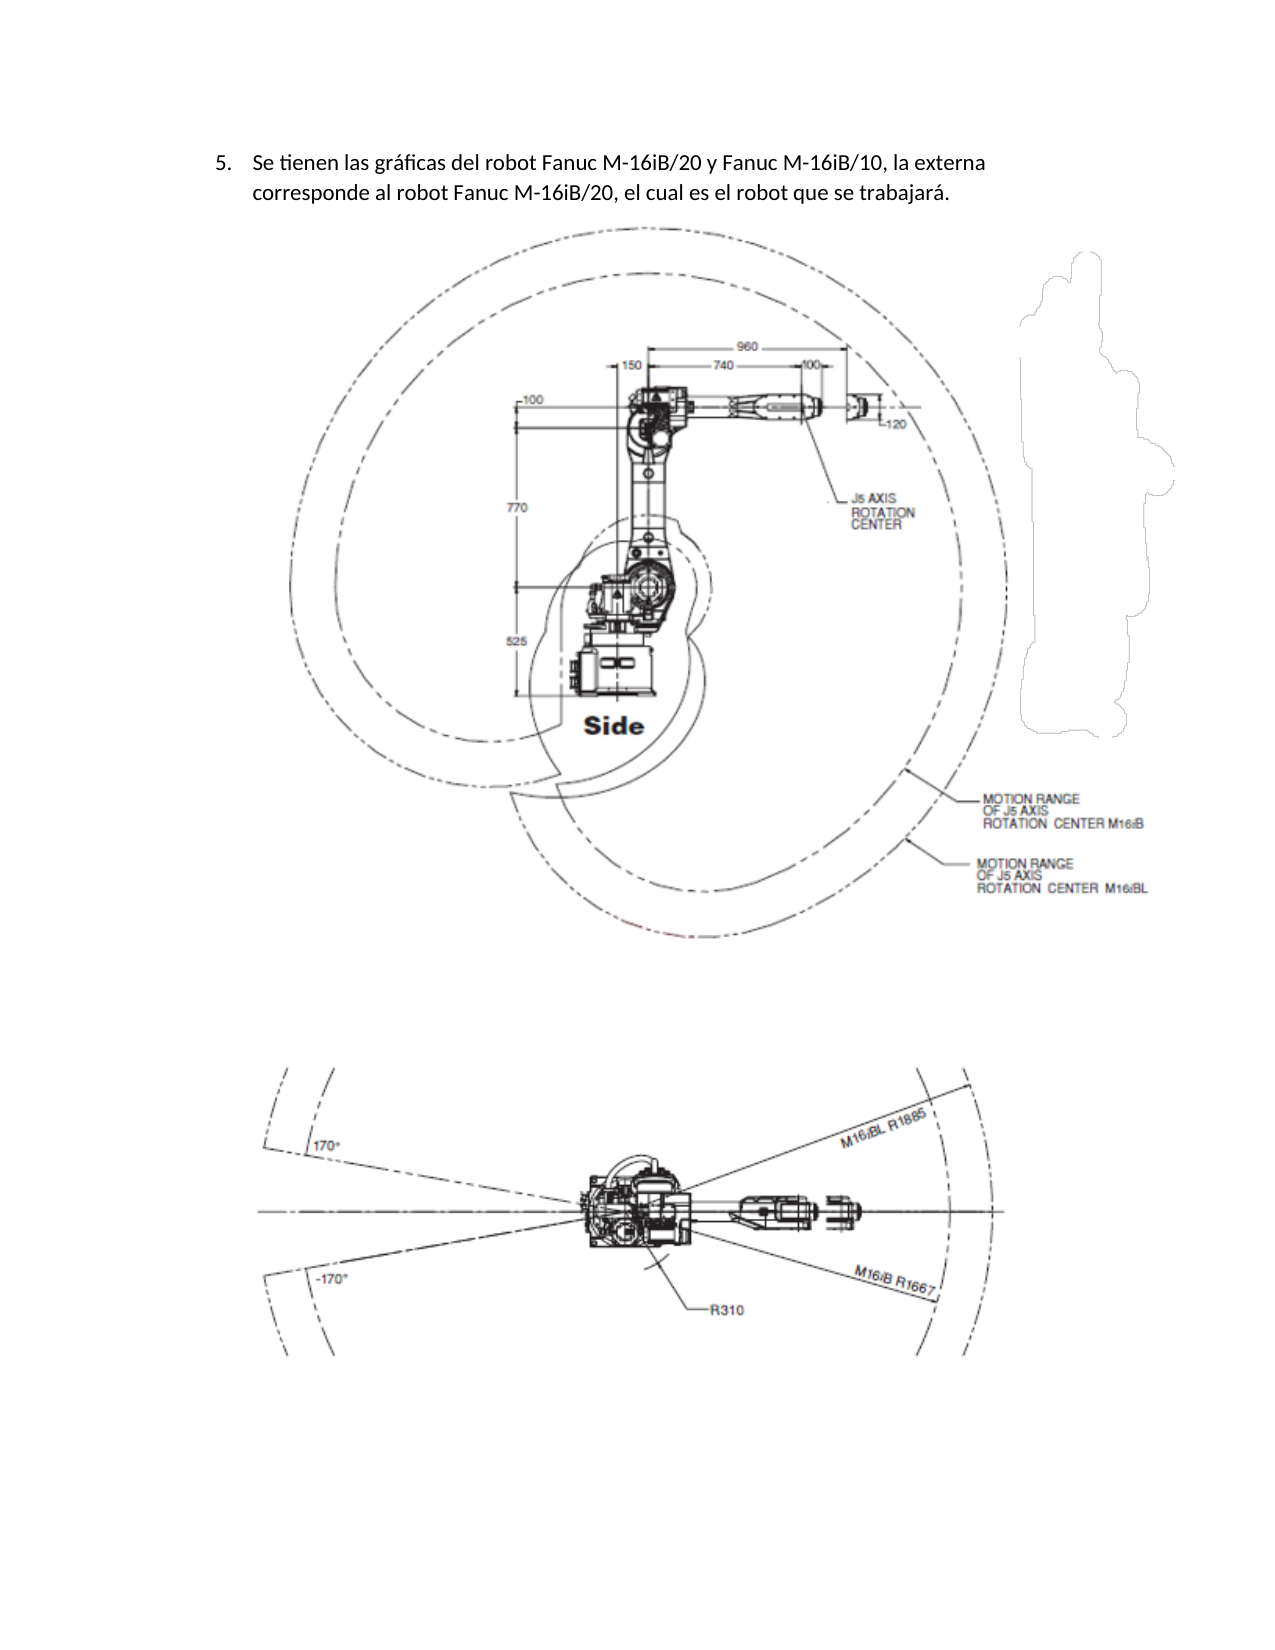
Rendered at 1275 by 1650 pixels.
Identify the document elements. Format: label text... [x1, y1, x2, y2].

picture [252, 208, 1175, 959]
picture [252, 1051, 1006, 1389]
